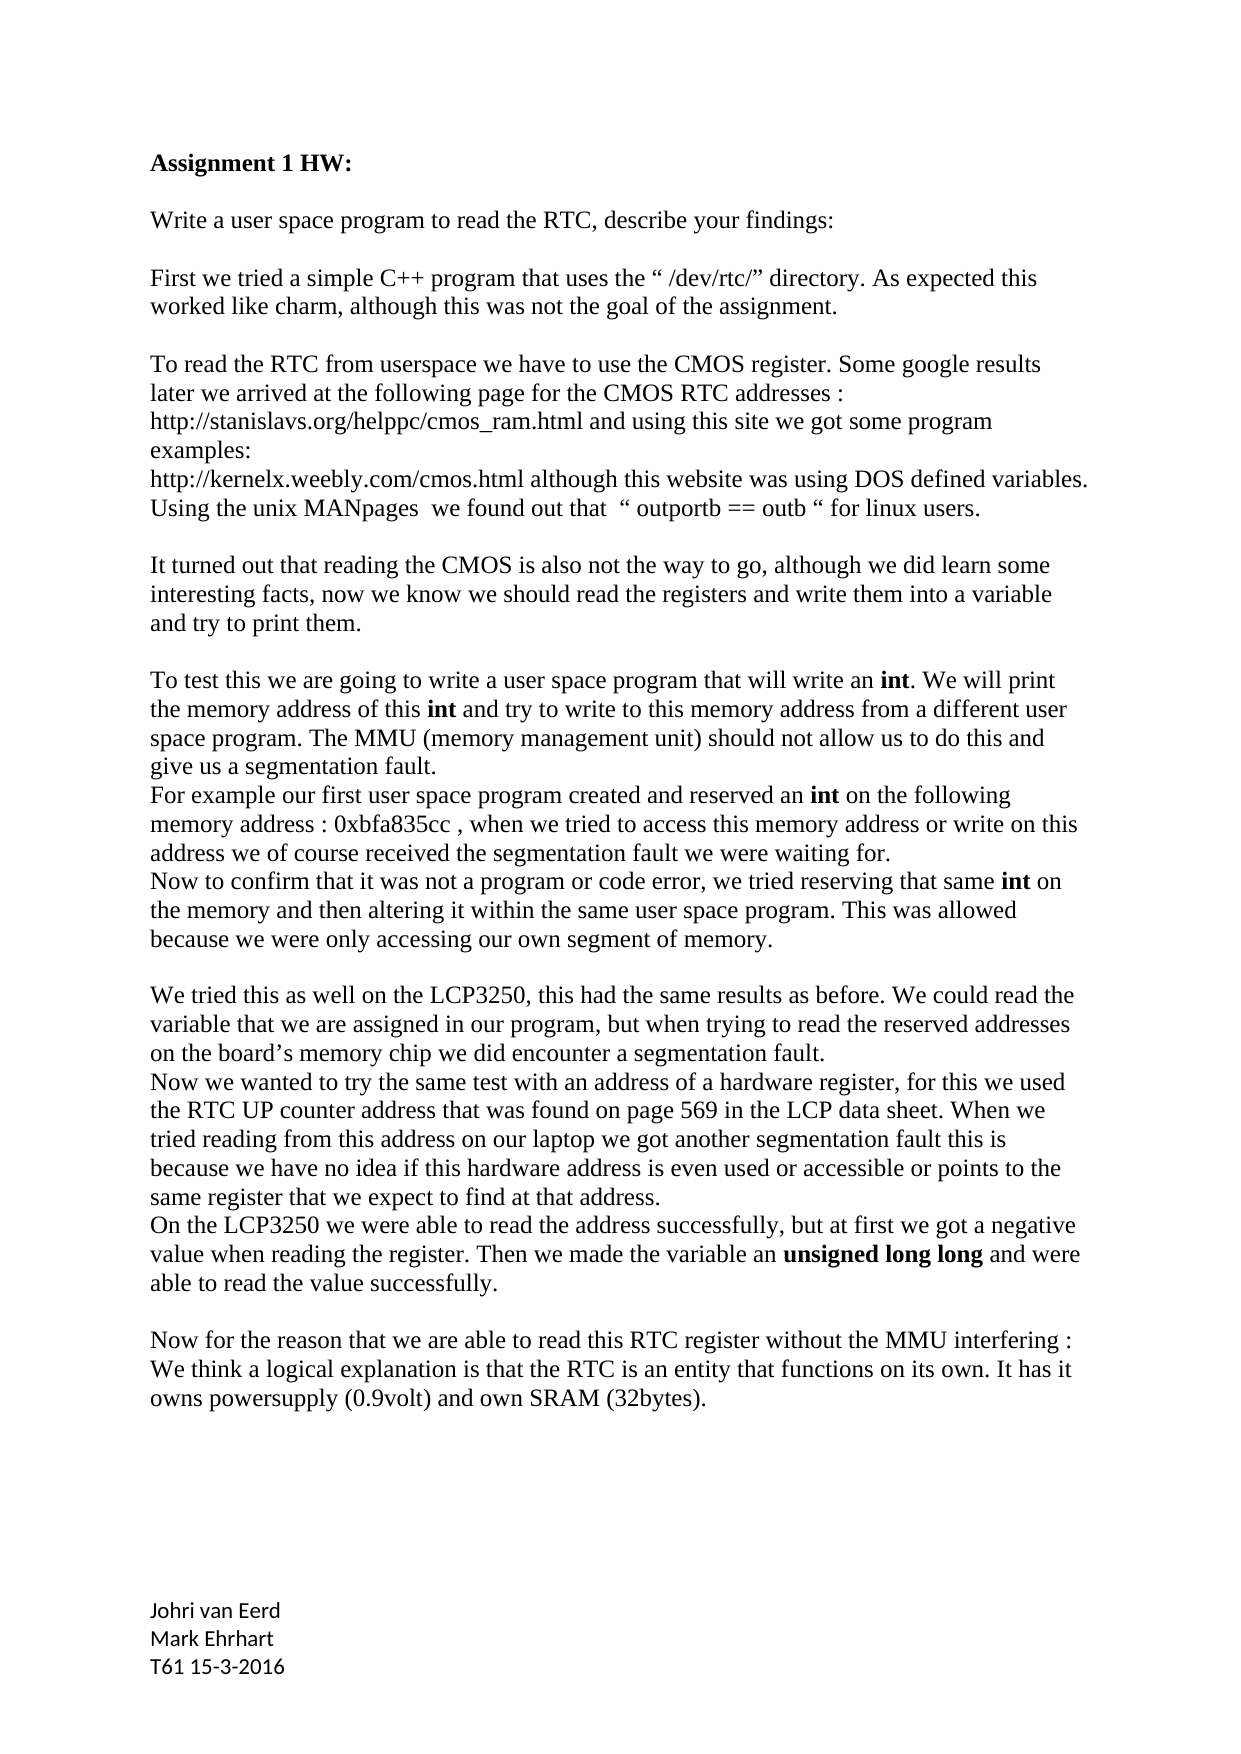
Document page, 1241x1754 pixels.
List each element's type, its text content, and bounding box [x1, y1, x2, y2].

text Assignment 1 HW: [150, 148, 1090, 176]
text To test this we are going to write a user space program that will write an int. We will print the memory address of this int and try to write to this memory address from a different user space program. The MMU (memory management unit) should not allow us to do this and give us a segmentation fault. [150, 665, 1090, 780]
text It turned out that reading the CMOS is also not the way to go, although we did learn some interesting facts, now we know we should read the registers and write them into a variable and try to print them. [150, 550, 1090, 636]
text To read the RTC from userspace we have to use the CMOS register. Some google results later we arrived at the following page for the CMOS RTC addresses : http://stanislavs.org/helppc/cmos_ram.html and using this site we got some program examples: [150, 349, 1090, 464]
text Write a user space program to read the RTC, describe your findings: [150, 205, 1090, 234]
text We tried this as well on the LCP3250, this had the same results as before. We could read the variable that we are assigned in our program, but when trying to read the reserved addresses on the board’s memory chip we did encounter a segmentation fault. Now we wanted to try the same test with an address of a hardware register, for this we used the RTC UP counter address that was found on page 569 in the LCP data sheet. When we tried reading from this address on our laptop we got another segmentation fault this is because we have no idea if this hardware address is even used or accessible or points to the same register that we expect to find at that address. On the LCP3250 we were able to read the address successfully, but at first we got a negative value when reading the register. Then we made the variable an unsigned long long and were able to read the value successfully. Now for the reason that we are able to read this RTC register without the MMU interfering : We think a logical explanation is that the RTC is an entity that functions on its own. It has it owns powersupply (0.9volt) and own SRAM (32bytes). [150, 981, 1090, 1412]
text For example our first user space program created and reserved an int on the following memory address : 0xbfa835cc , when we tried to access this memory address or write on this address we of course received the segmentation fault we were waiting for. Now to confirm that it was not a program or code error, we tried reserving that same int on the memory and then altering it within the same user space program. This was allowed because we were only accessing our own segment of memory. [150, 780, 1090, 981]
text http://kernelx.weebly.com/cmos.html although this website was using DOS defined variables. Using the unix MANpages we found out that “ outportb == outb “ for linux users. [150, 464, 1090, 521]
text First we tried a simple C++ program that uses the “ /dev/rtc/” directory. As expected this worked like charm, although this was not the goal of the assignment. [150, 263, 1090, 320]
